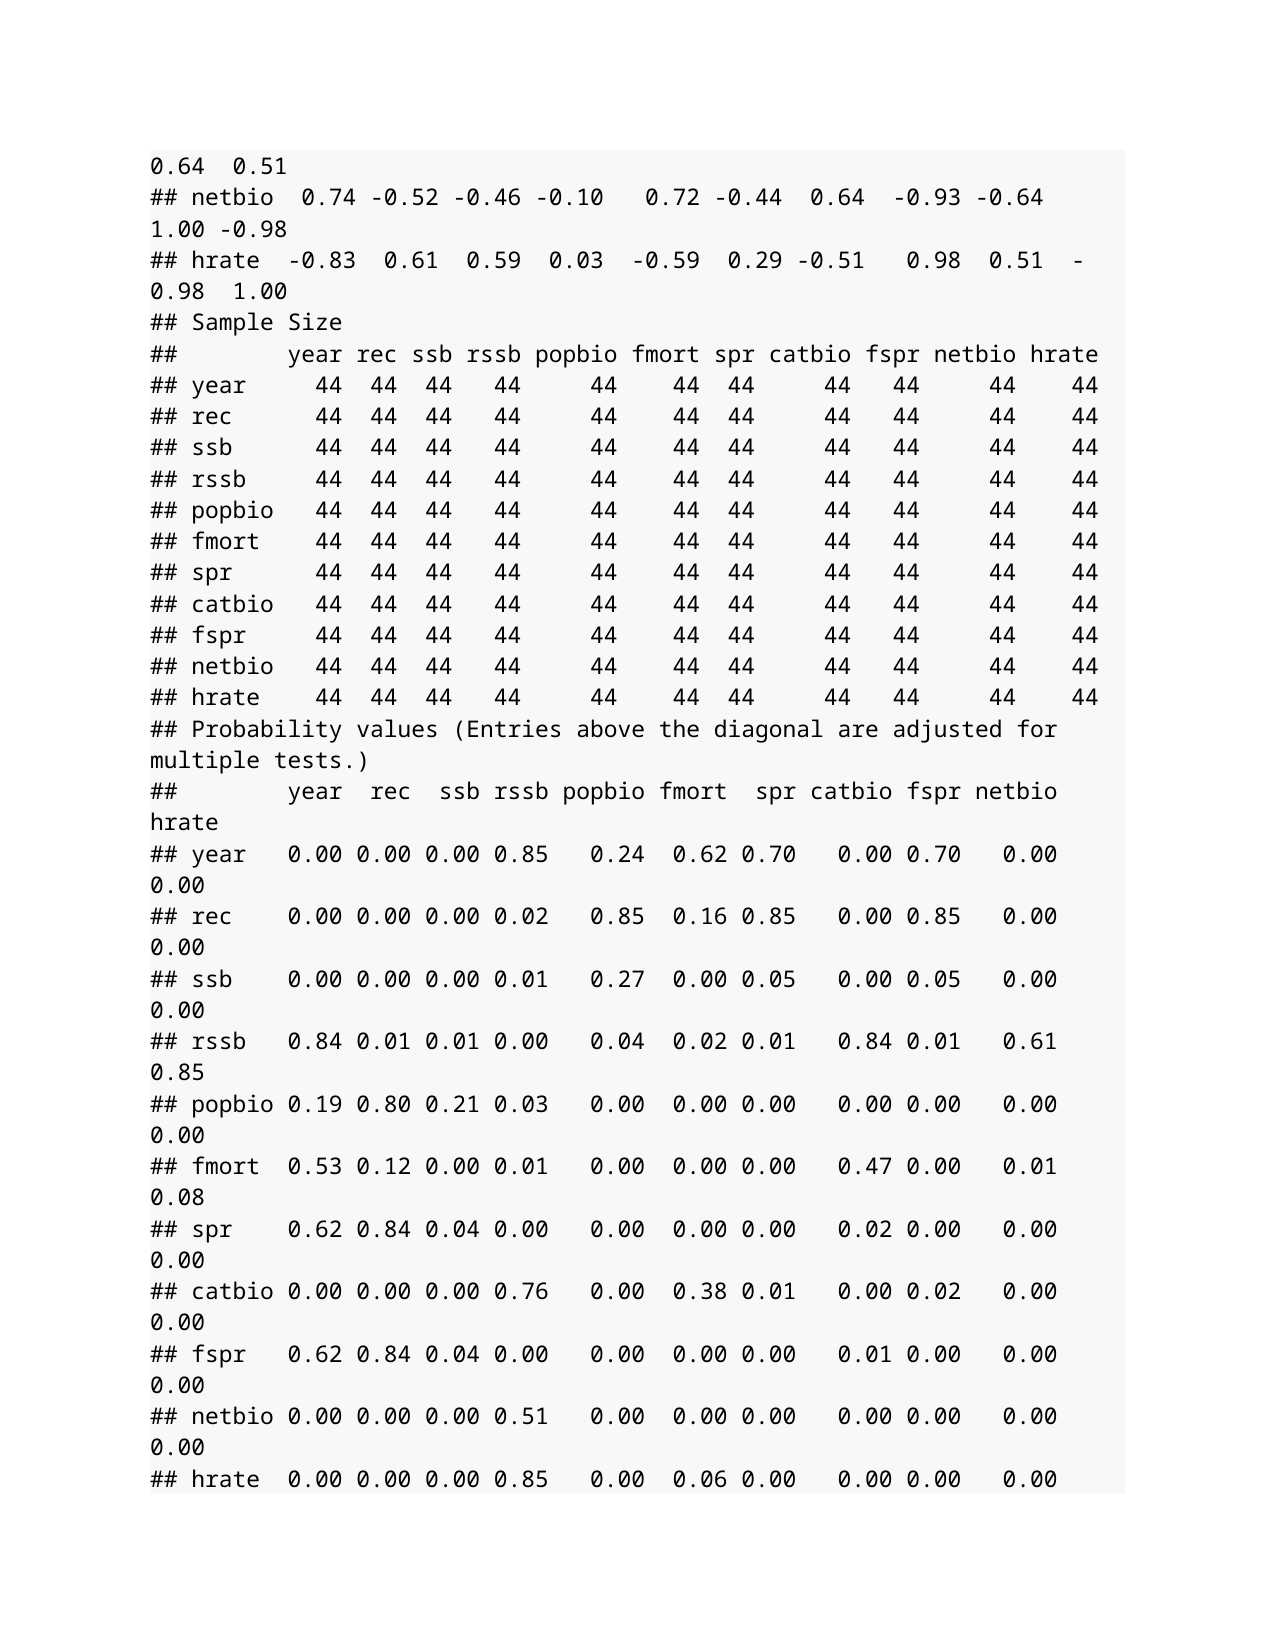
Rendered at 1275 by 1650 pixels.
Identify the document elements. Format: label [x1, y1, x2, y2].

text [150, 150, 1125, 1494]
